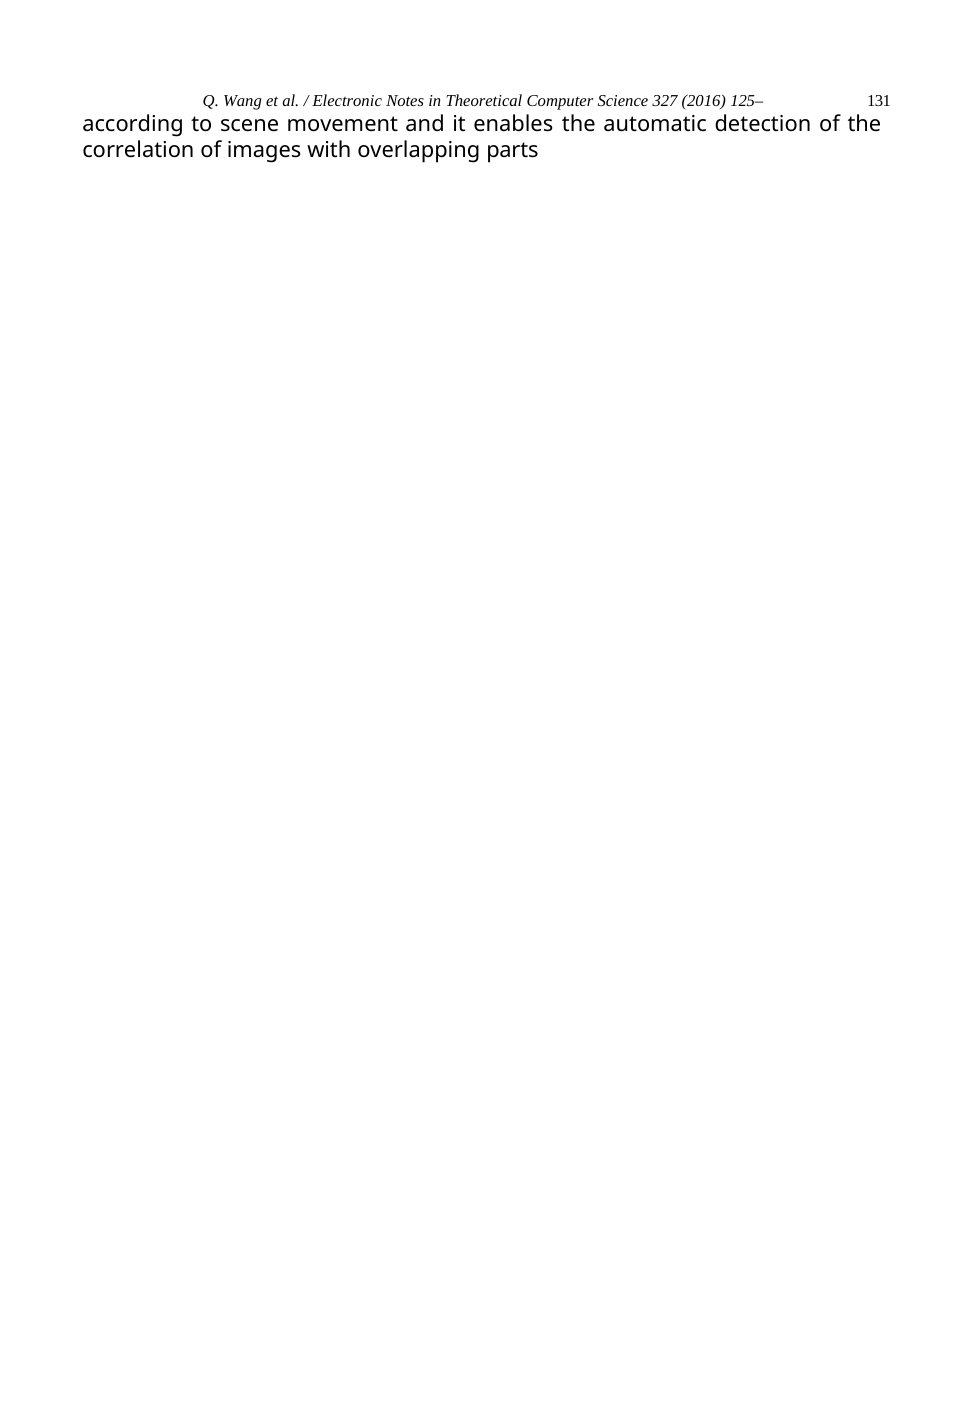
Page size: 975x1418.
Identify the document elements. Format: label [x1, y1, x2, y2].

text [82, 110, 881, 164]
